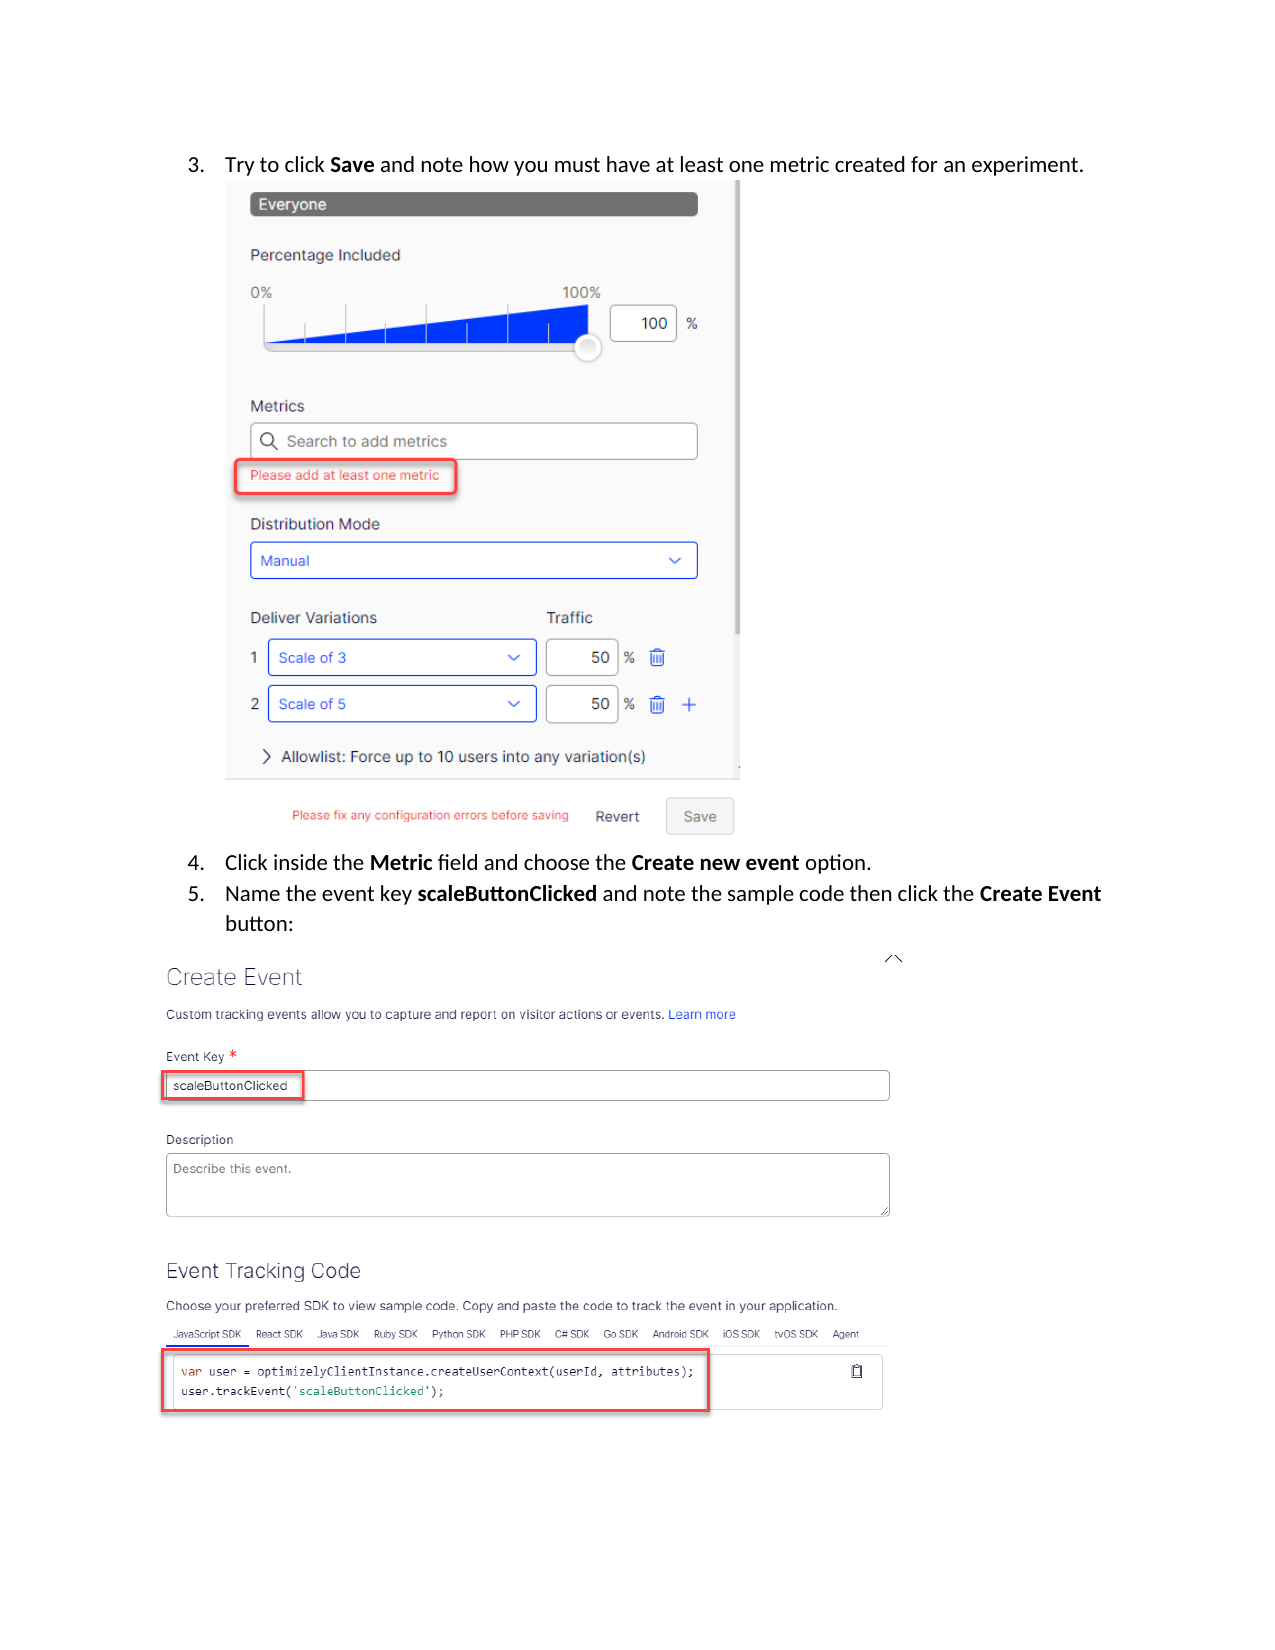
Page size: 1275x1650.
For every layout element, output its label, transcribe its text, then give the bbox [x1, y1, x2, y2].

list Click inside the Metric field and choose the Create new event option. [187, 848, 1125, 876]
picture [150, 955, 903, 1422]
list Name the event key scaleButtonClicked and note the sample code then click the Create Event button: [187, 879, 1125, 937]
picture [225, 180, 741, 847]
